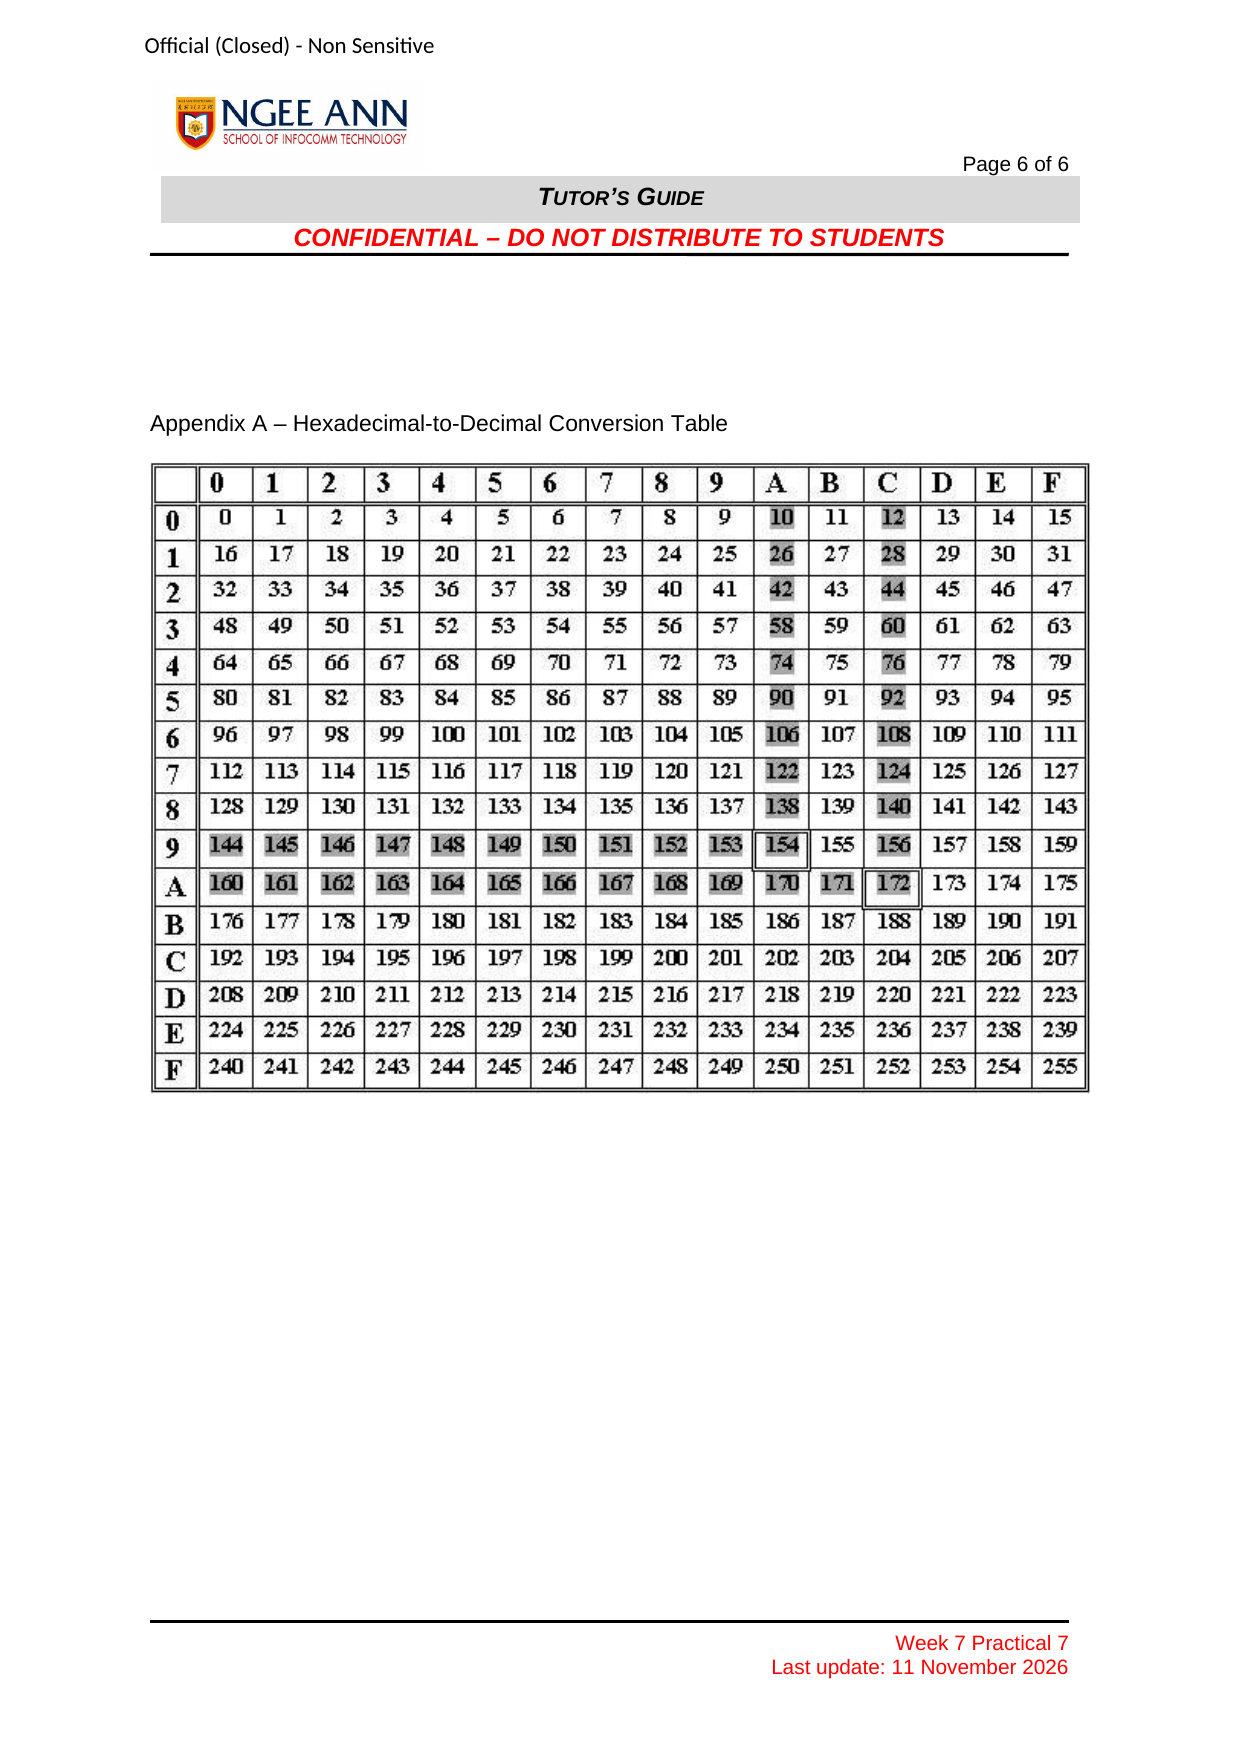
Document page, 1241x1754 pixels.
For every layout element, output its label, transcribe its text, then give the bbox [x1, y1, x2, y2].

text Appendix A – Hexadecimal-to-Decimal Conversion Table [150, 410, 1090, 437]
picture [150, 462, 1091, 1094]
picture [150, 75, 432, 172]
